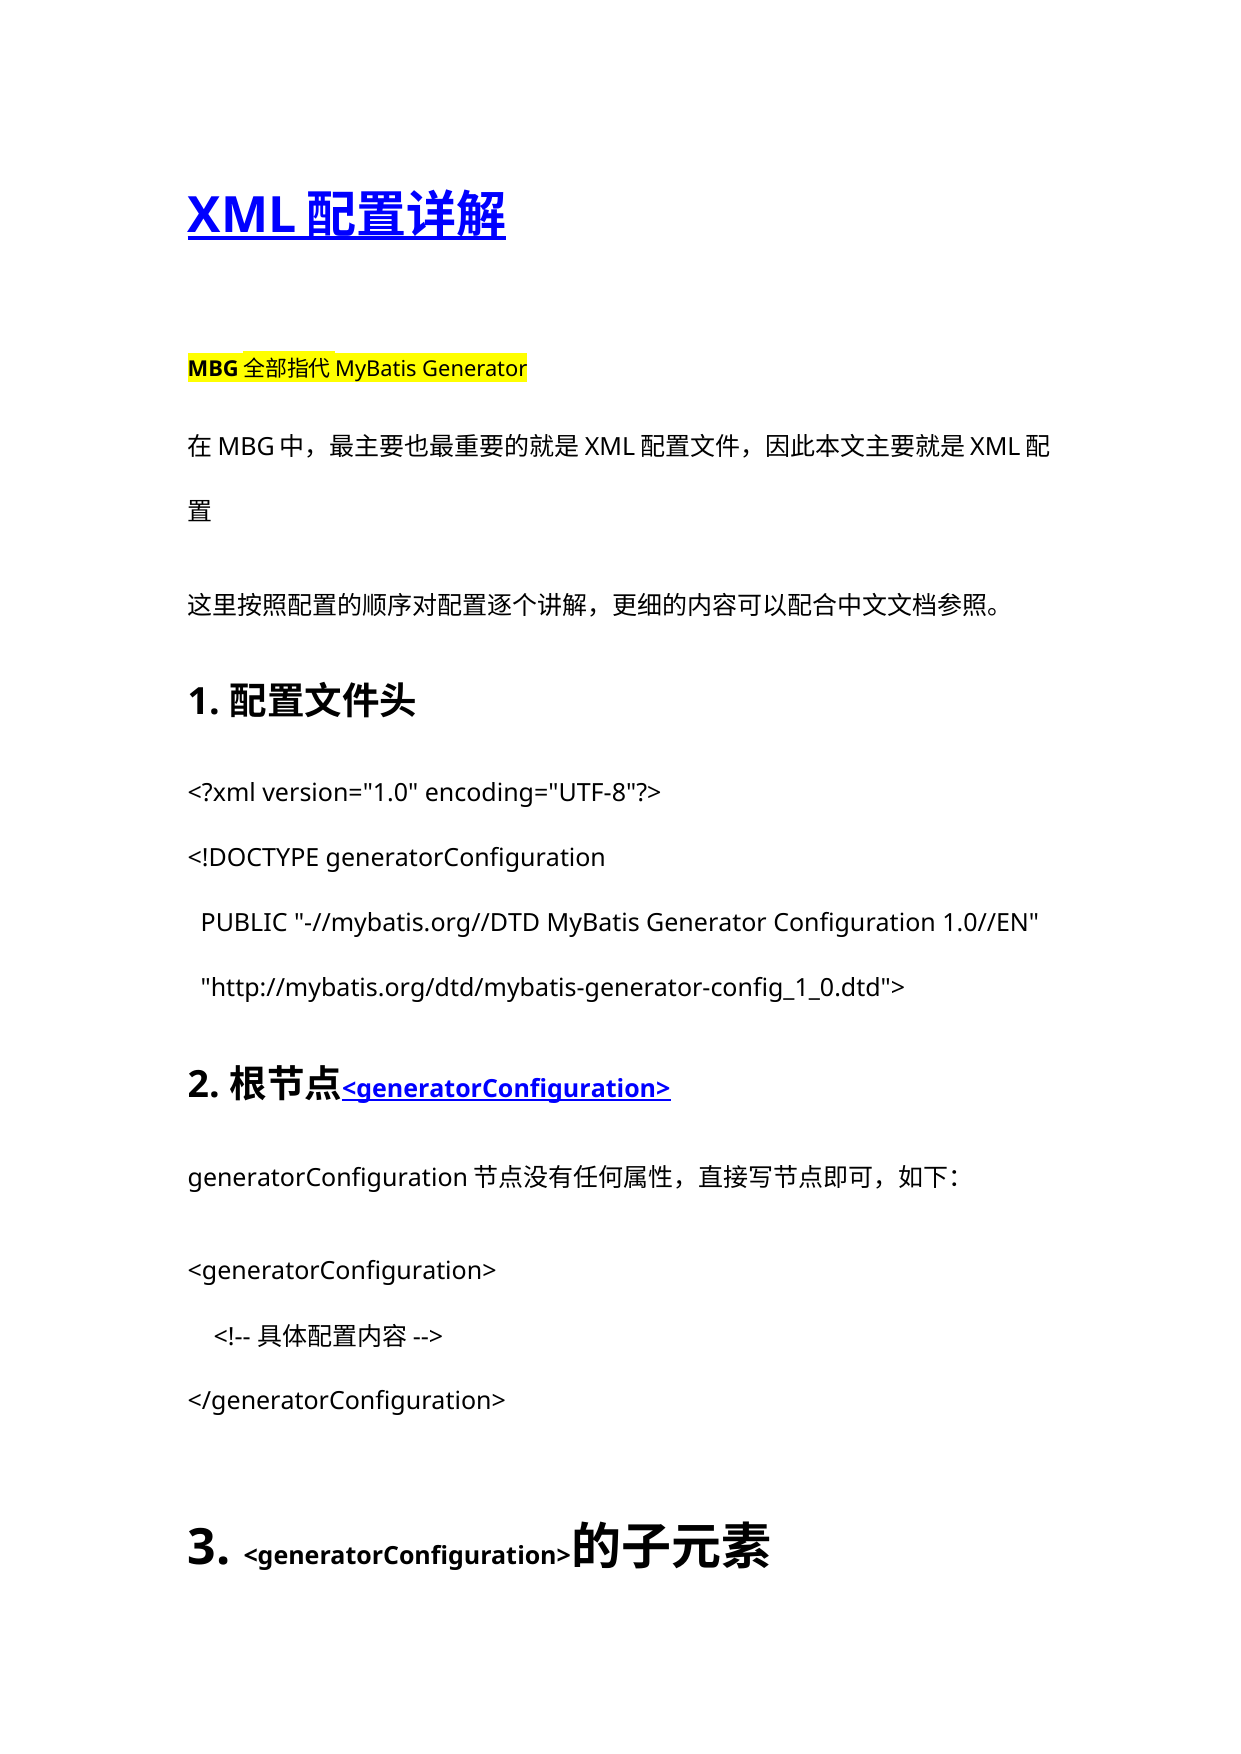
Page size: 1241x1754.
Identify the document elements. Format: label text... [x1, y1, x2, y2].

text 在MBG中，最主要也最重要的就是XML配置文件，因此本文主要就是XML配置 [187, 412, 1053, 542]
text 3. <generatorConfiguration>的子元素 [187, 1494, 1053, 1591]
text PUBLIC "-//mybatis.org//DTD MyBatis Generator Configuration 1.0//EN" [187, 889, 1053, 954]
text MBG全部指代MyBatis Generator [187, 350, 1053, 383]
text </generatorConfiguration> [187, 1367, 1053, 1432]
text <?xml version="1.0" encoding="UTF-8"?> [187, 759, 1053, 824]
text <generatorConfiguration> [187, 1237, 1053, 1302]
text XML配置详解 [187, 162, 1053, 259]
text <!-- 具体配置内容 --> [187, 1302, 1053, 1367]
text 2. 根节点<generatorConfiguration> [187, 1049, 1053, 1114]
text <!DOCTYPE generatorConfiguration [187, 824, 1053, 889]
text generatorConfiguration节点没有任何属性，直接写节点即可，如下： [187, 1143, 1053, 1208]
text 这里按照配置的顺序对配置逐个讲解，更细的内容可以配合中文文档参照。 [187, 571, 1053, 636]
text "http://mybatis.org/dtd/mybatis-generator-config_1_0.dtd"> [187, 954, 1053, 1019]
text 1. 配置文件头 [187, 665, 1053, 730]
